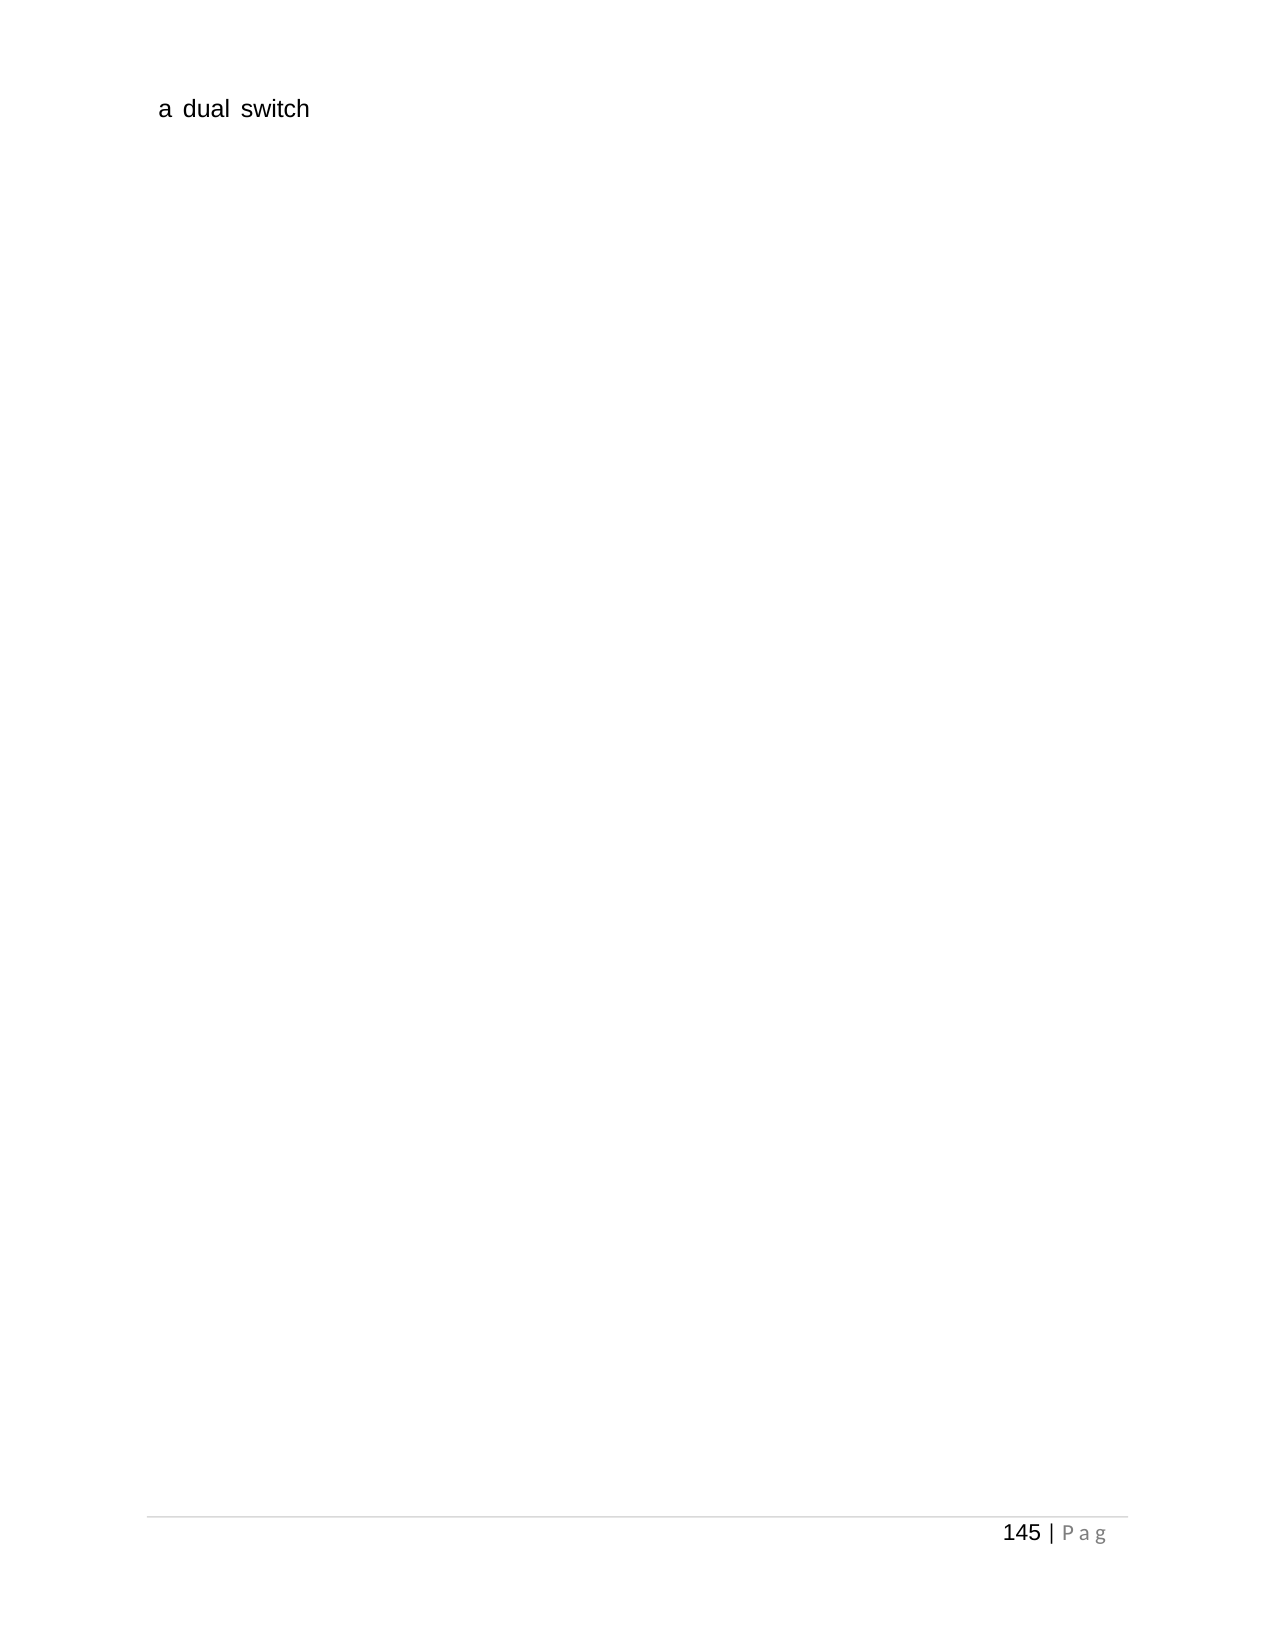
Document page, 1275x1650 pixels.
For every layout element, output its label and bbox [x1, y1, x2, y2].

text [157, 94, 1134, 122]
